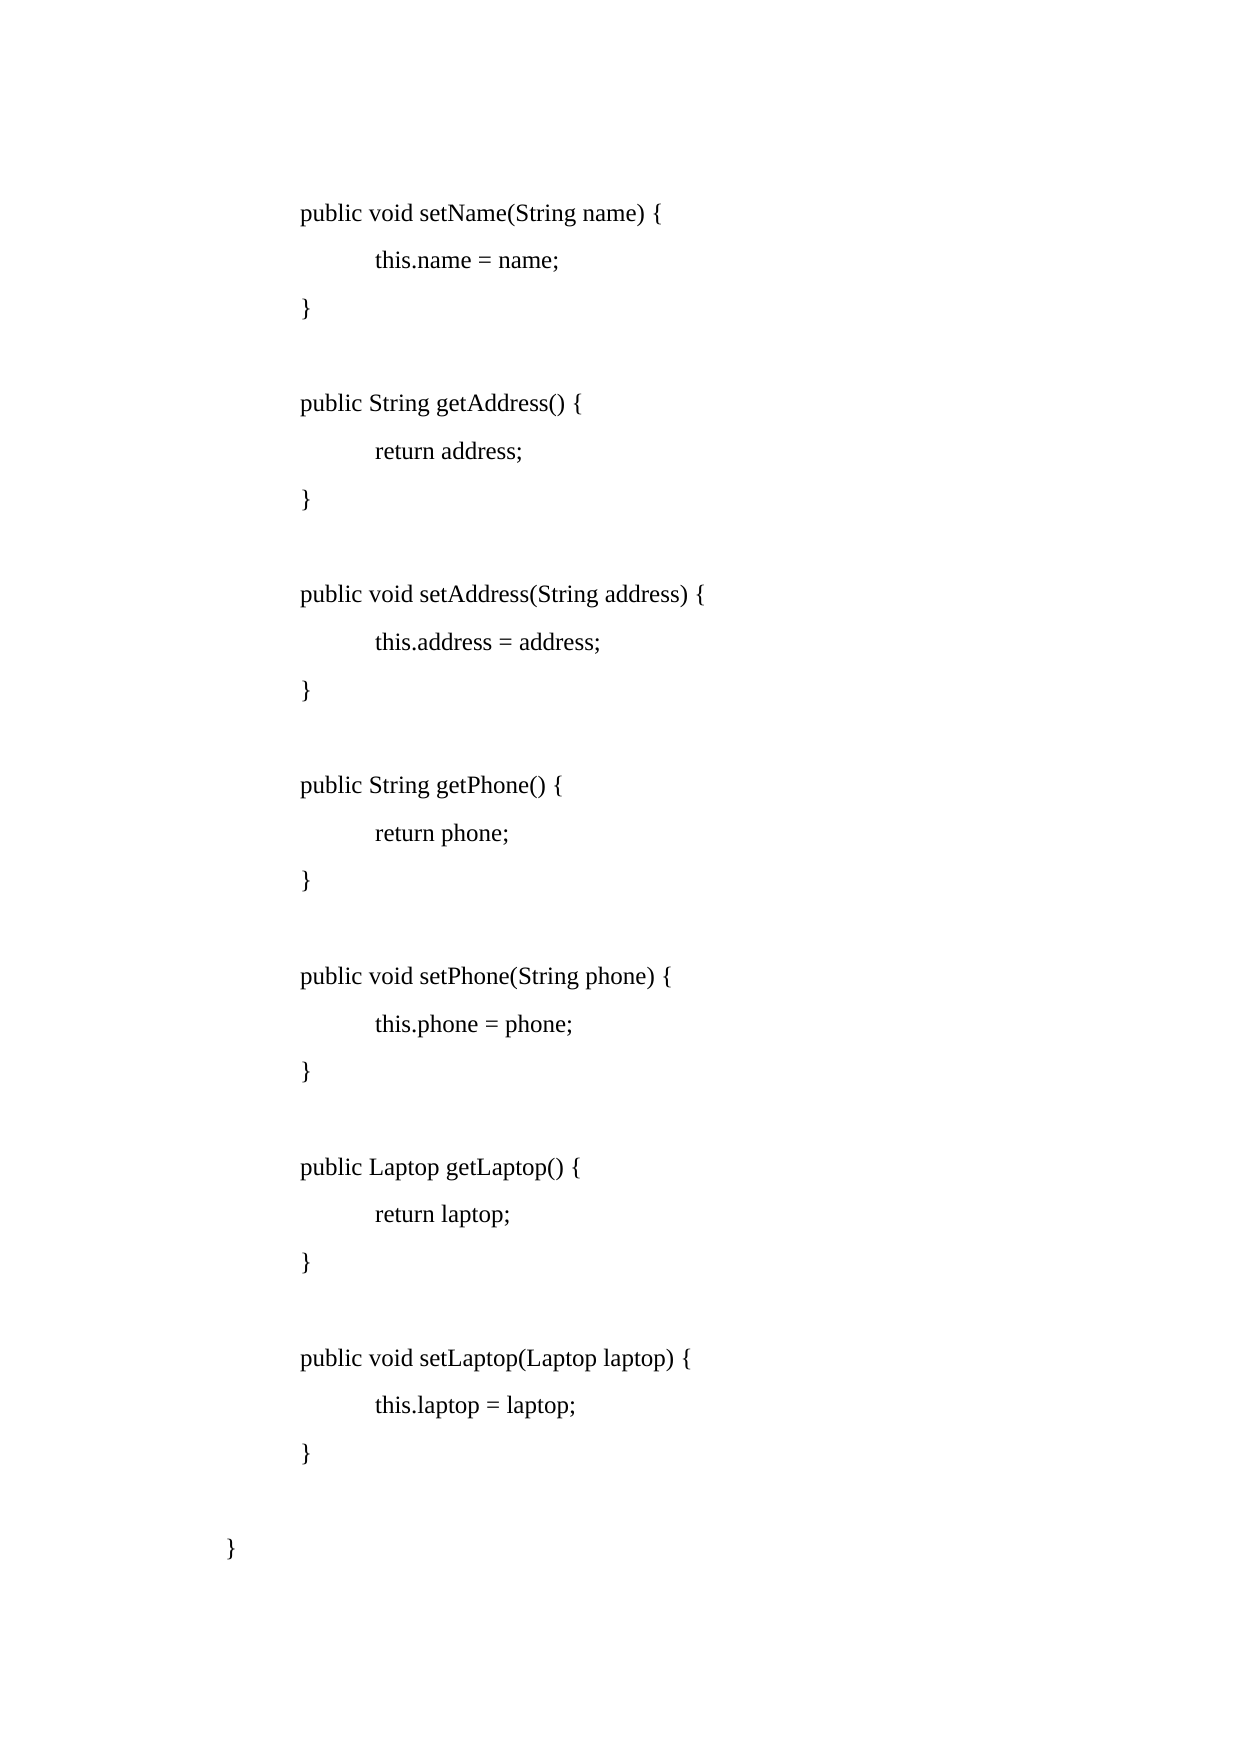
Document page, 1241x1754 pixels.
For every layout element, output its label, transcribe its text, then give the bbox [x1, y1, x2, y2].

text } [225, 293, 1090, 322]
text public String getPhone() { [225, 770, 1090, 799]
text public void setLaptop(Laptop laptop) { [225, 1343, 1090, 1371]
text public void setName(String name) { [225, 198, 1090, 226]
text this.address = address; [225, 627, 1090, 656]
text return laptop; [225, 1199, 1090, 1228]
text this.phone = phone; [225, 1009, 1090, 1037]
text public void setPhone(String phone) { [225, 961, 1090, 990]
text public void setAddress(String address) { [225, 579, 1090, 608]
text this.name = name; [225, 245, 1090, 274]
text } [225, 484, 1090, 513]
text } [225, 675, 1090, 703]
text return address; [225, 436, 1090, 465]
text public String getAddress() { [225, 388, 1090, 417]
text } [225, 1056, 1090, 1085]
text } [225, 1247, 1090, 1276]
text this.laptop = laptop; [225, 1390, 1090, 1419]
text } [225, 1533, 1090, 1562]
text } [225, 866, 1090, 894]
text } [225, 1438, 1090, 1467]
text return phone; [225, 818, 1090, 847]
text public Laptop getLaptop() { [225, 1152, 1090, 1181]
